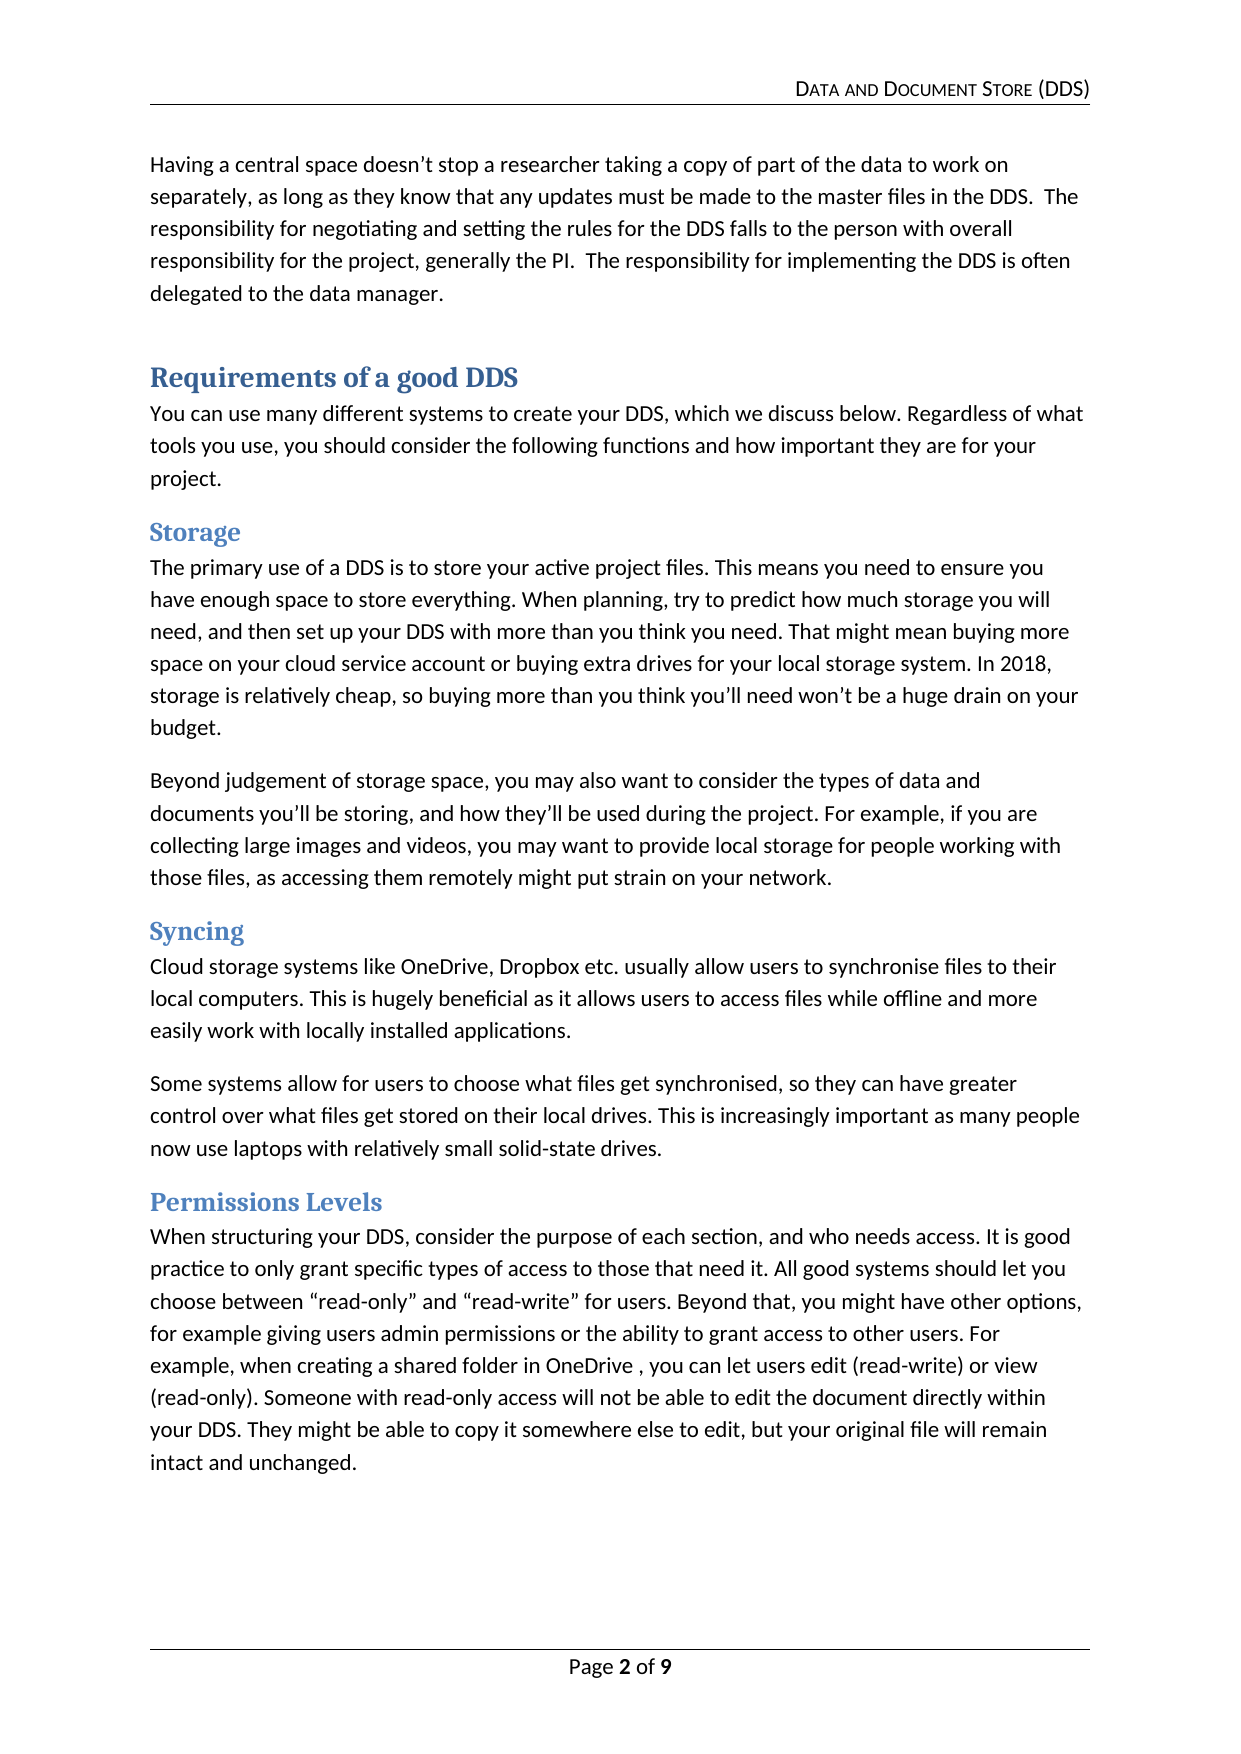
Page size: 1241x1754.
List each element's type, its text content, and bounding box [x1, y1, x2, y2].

text The primary use of a DDS is to store your active project files. This means you need to ensure you have enough space to store everything. When planning, try to predict how much storage you will need, and then set up your DDS with more than you think you need. That might mean buying more space on your cloud service account or buying extra drives for your local storage system. In 2018, storage is relatively cheap, so buying more than you think you’ll need won’t be a huge drain on your budget. [150, 553, 1090, 742]
text Having a central space doesn’t stop a researcher taking a copy of part of the data to work on separately, as long as they know that any updates must be made to the master files in the DDS. The responsibility for negotiating and setting the rules for the DDS falls to the person with overall responsibility for the project, generally the PI. The responsibility for implementing the DDS is often delegated to the data manager. [150, 150, 1090, 307]
subtitle Requirements of a good DDS [150, 361, 1090, 394]
subtitle Permissions Levels [150, 1187, 1090, 1218]
text Some systems allow for users to choose what files get synchronised, so they can have greater control over what files get stored on their local drives. This is increasingly important as many people now use laptops with relatively small solid-state drives. [150, 1069, 1090, 1162]
subtitle Syncing [150, 916, 1090, 947]
text You can use many different systems to create your DDS, which we discuss below. Regardless of what tools you use, you should consider the following functions and how important they are for your project. [150, 399, 1090, 492]
text When structuring your DDS, consider the purpose of each section, and who needs access. It is good practice to only grant specific types of access to those that need it. All good systems should let you choose between “read-only” and “read-write” for users. Beyond that, you might have other options, for example giving users admin permissions or the ability to grant access to other users. For example, when creating a shared folder in OneDrive , you can let users edit (read-write) or view (read-only). Someone with read-only access will not be able to edit the document directly within your DDS. They might be able to copy it somewhere else to edit, but your original file will remain intact and unchanged. [150, 1222, 1090, 1476]
subtitle Storage [150, 517, 1090, 548]
text Cloud storage systems like OneDrive, Dropbox etc. usually allow users to synchronise files to their local computers. This is hugely beneficial as it allows users to access files while offline and more easily work with locally installed applications. [150, 952, 1090, 1044]
text Beyond judgement of storage space, you may also want to consider the types of data and documents you’ll be storing, and how they’ll be used during the project. For example, if you are collecting large images and videos, you may want to provide local storage for people working with those files, as accessing them remotely might put strain on your network. [150, 767, 1090, 891]
